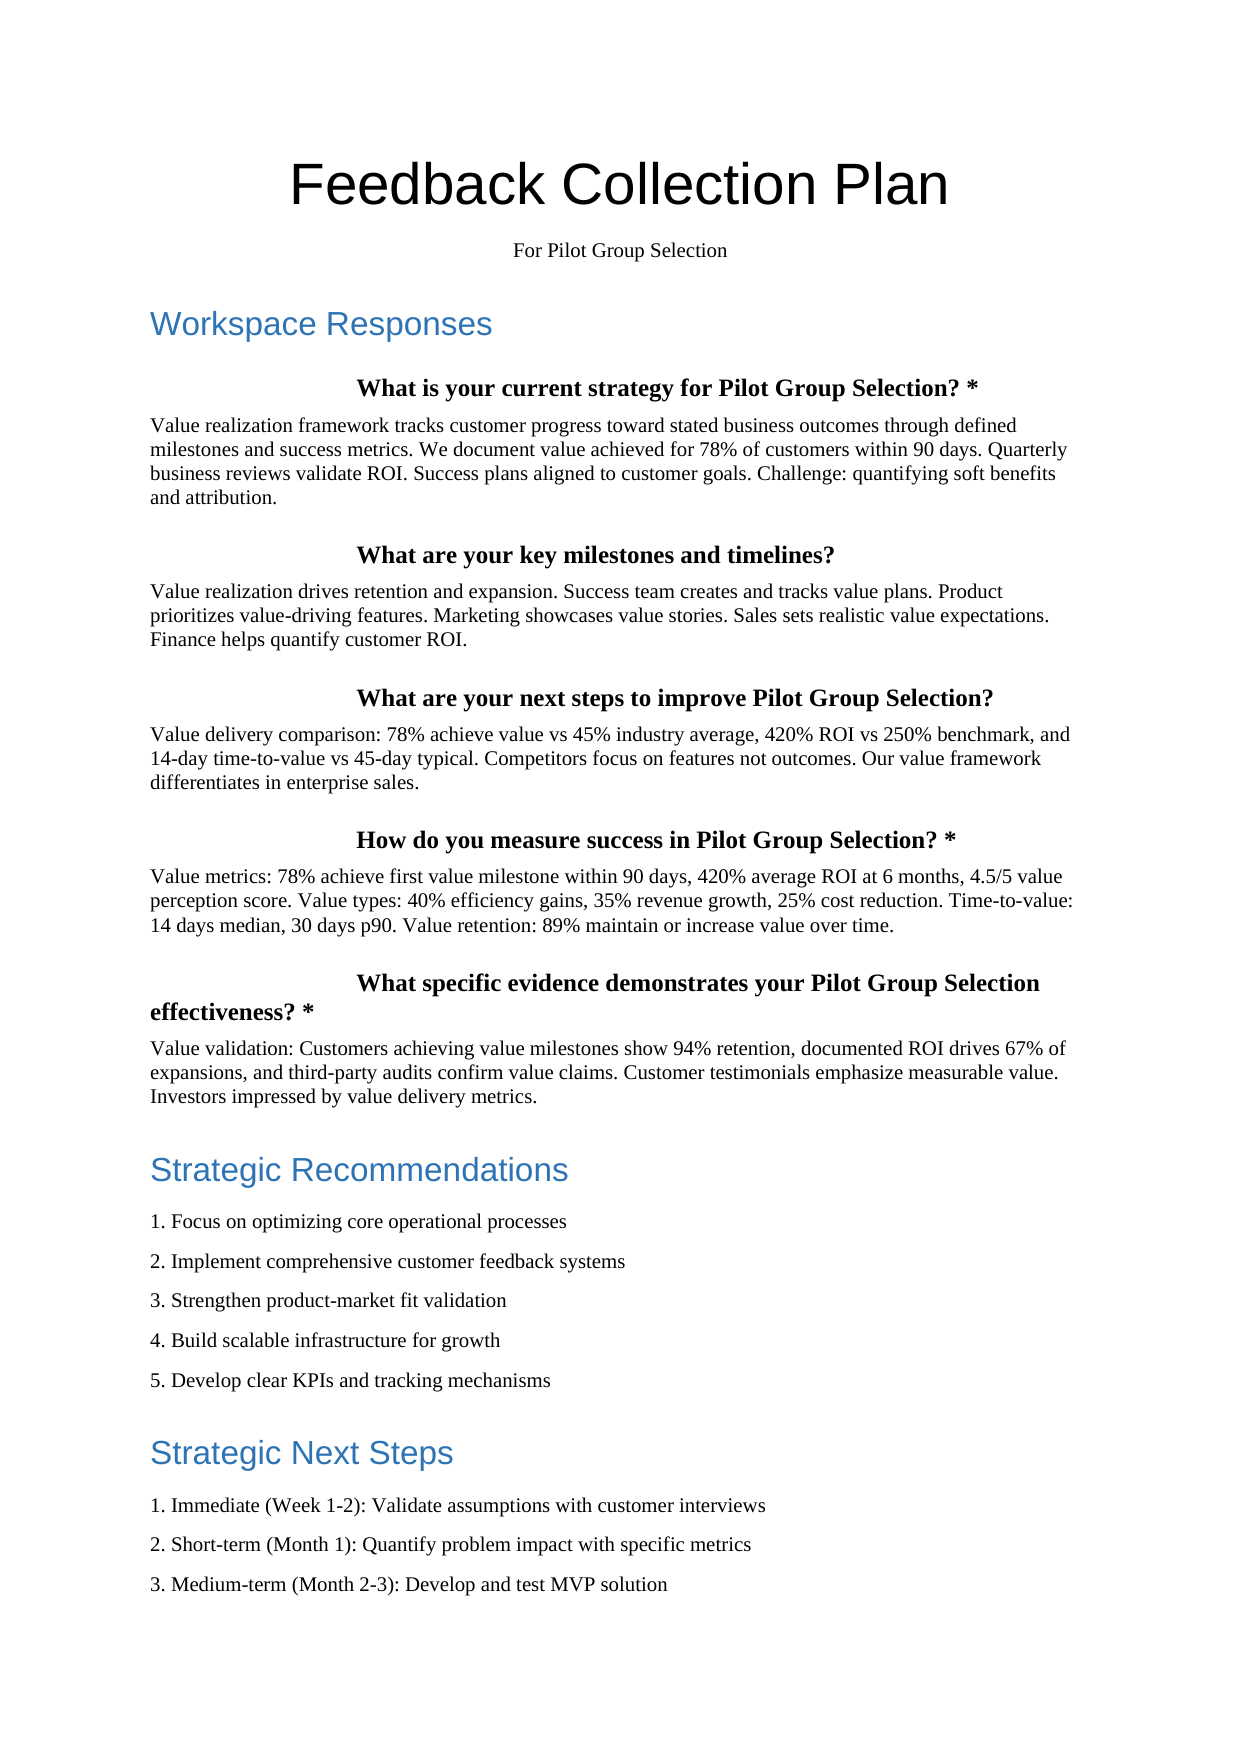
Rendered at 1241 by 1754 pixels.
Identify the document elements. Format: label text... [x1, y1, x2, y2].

text 2. Short-term (Month 1): Quantify problem impact with specific metrics [150, 1532, 1090, 1556]
text 1. Focus on optimizing core operational processes [150, 1209, 1090, 1233]
text Value realization framework tracks customer progress toward stated business outcomes through defined milestones and success metrics. We document value achieved for 78% of customers within 90 days. Quarterly business reviews validate ROI. Success plans aligned to customer goals. Challenge: quantifying soft benefits and attribution. [150, 412, 1090, 509]
subtitle Strategic Recommendations [150, 1149, 1090, 1188]
text What are your key milestones and timelines? [150, 540, 1090, 569]
text What specific evidence demonstrates your Pilot Group Selection effectiveness? * [150, 968, 1090, 1025]
text 1. Immediate (Week 1-2): Validate assumptions with customer interviews [150, 1493, 1090, 1517]
text 4. Build scalable infrastructure for growth [150, 1328, 1090, 1352]
text How do you measure success in Pilot Group Selection? * [150, 825, 1090, 854]
text Value metrics: 78% achieve first value milestone within 90 days, 420% average ROI at 6 months, 4.5/5 value perception score. Value types: 40% efficiency gains, 35% revenue growth, 25% cost reduction. Time-to-value: 14 days median, 30 days p90. Value retention: 89% maintain or increase value over time. [150, 864, 1090, 937]
text 5. Develop clear KPIs and tracking mechanisms [150, 1368, 1090, 1392]
text 2. Implement comprehensive customer feedback systems [150, 1248, 1090, 1273]
text Value delivery comparison: 78% achieve value vs 45% industry average, 420% ROI vs 250% benchmark, and 14-day time-to-value vs 45-day typical. Competitors focus on features not outcomes. Our value framework differentiates in enterprise sales. [150, 722, 1090, 794]
text What are your next steps to improve Pilot Group Selection? [150, 683, 1090, 711]
text What is your current strategy for Pilot Group Selection? * [150, 373, 1090, 402]
text For Pilot Group Selection [150, 238, 1090, 262]
title Feedback Collection Plan [150, 150, 1090, 217]
text Value validation: Customers achieving value milestones show 94% retention, documented ROI drives 67% of expansions, and third-party audits confirm value claims. Customer testimonials emphasize measurable value. Investors impressed by value delivery metrics. [150, 1036, 1090, 1108]
text Value realization drives retention and expansion. Success team creates and tracks value plans. Product prioritizes value-driving features. Marketing showcases value stories. Sales sets realistic value expectations. Finance helps quantify customer ROI. [150, 579, 1090, 651]
text 3. Medium-term (Month 2-3): Develop and test MVP solution [150, 1572, 1090, 1596]
text 3. Strengthen product-market fit validation [150, 1288, 1090, 1312]
subtitle Workspace Responses [150, 304, 1090, 342]
subtitle Strategic Next Steps [150, 1433, 1090, 1472]
